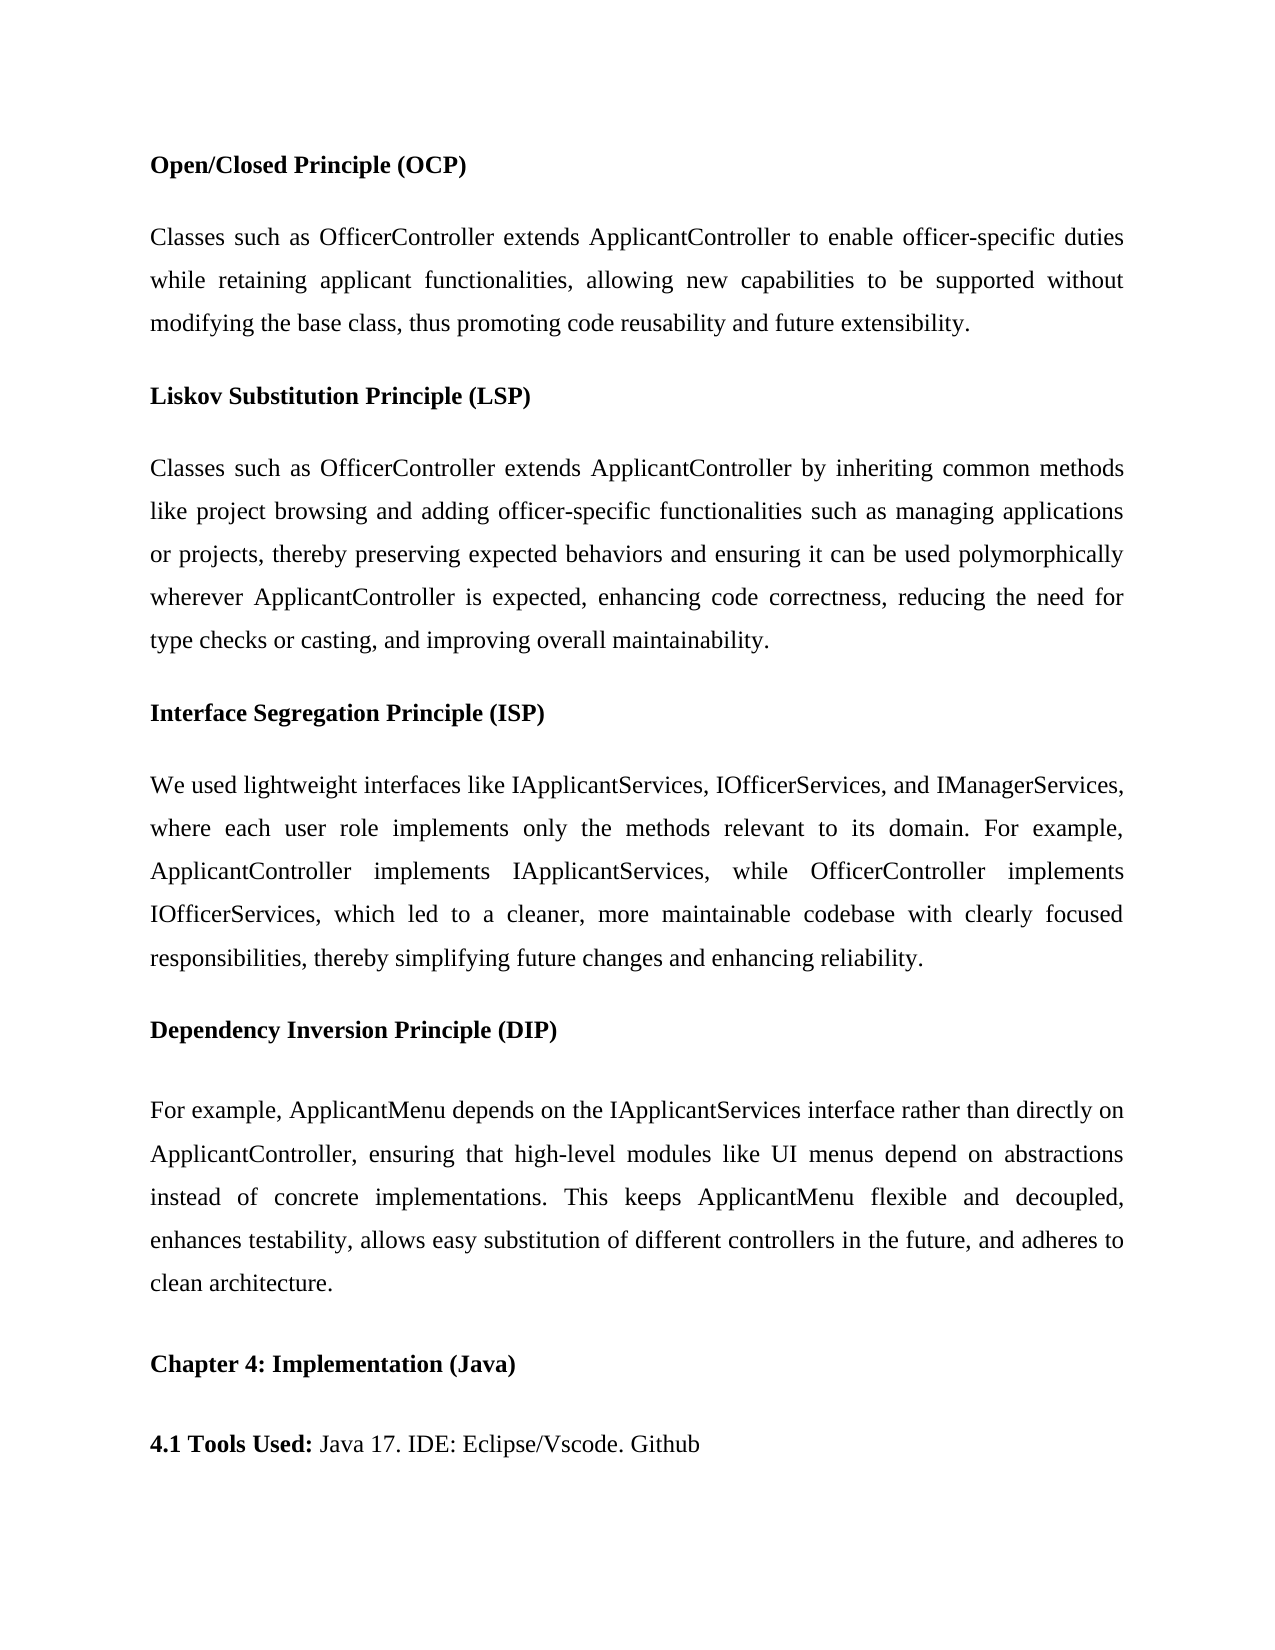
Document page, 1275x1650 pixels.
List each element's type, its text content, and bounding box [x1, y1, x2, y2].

text We used lightweight interfaces like IApplicantServices, IOfficerServices, and IManagerServices, where each user role implements only the methods relevant to its domain. For example, ApplicantController implements IApplicantServices, while OfficerController implements IOfficerServices, which led to a cleaner, more maintainable codebase with clearly focused responsibilities, thereby simplifying future changes and enhancing reliability. [150, 770, 1125, 971]
list Tools Used: Java 17. IDE: Eclipse/Vscode. Github [150, 1429, 1125, 1458]
text Open/Closed Principle (OCP) [150, 150, 1125, 179]
text Dependency Inversion Principle (DIP) [150, 1015, 1125, 1044]
text Chapter 4: Implementation (Java) [150, 1349, 1125, 1377]
text For example, ApplicantMenu depends on the IApplicantServices interface rather than directly on ApplicantController, ensuring that high-level modules like UI menus depend on abstractions instead of concrete implementations. This keeps ApplicantMenu flexible and decoupled, enhances testability, allows easy substitution of different controllers in the future, and adheres to clean architecture. [150, 1096, 1125, 1297]
text Interface Segregation Principle (ISP) [150, 698, 1125, 727]
text Classes such as OfficerController extends ApplicantController to enable officer-specific duties while retaining applicant functionalities, allowing new capabilities to be supported without modifying the base class, thus promoting code reusability and future extensibility. [150, 222, 1125, 337]
text Classes such as OfficerController extends ApplicantController by inheriting common methods like project browsing and adding officer-specific functionalities such as managing applications or projects, thereby preserving expected behaviors and ensuring it can be used polymorphically wherever ApplicantController is expected, enhancing code correctness, reducing the need for type checks or casting, and improving overall maintainability. [150, 453, 1125, 654]
text Liskov Substitution Principle (LSP) [150, 381, 1125, 409]
